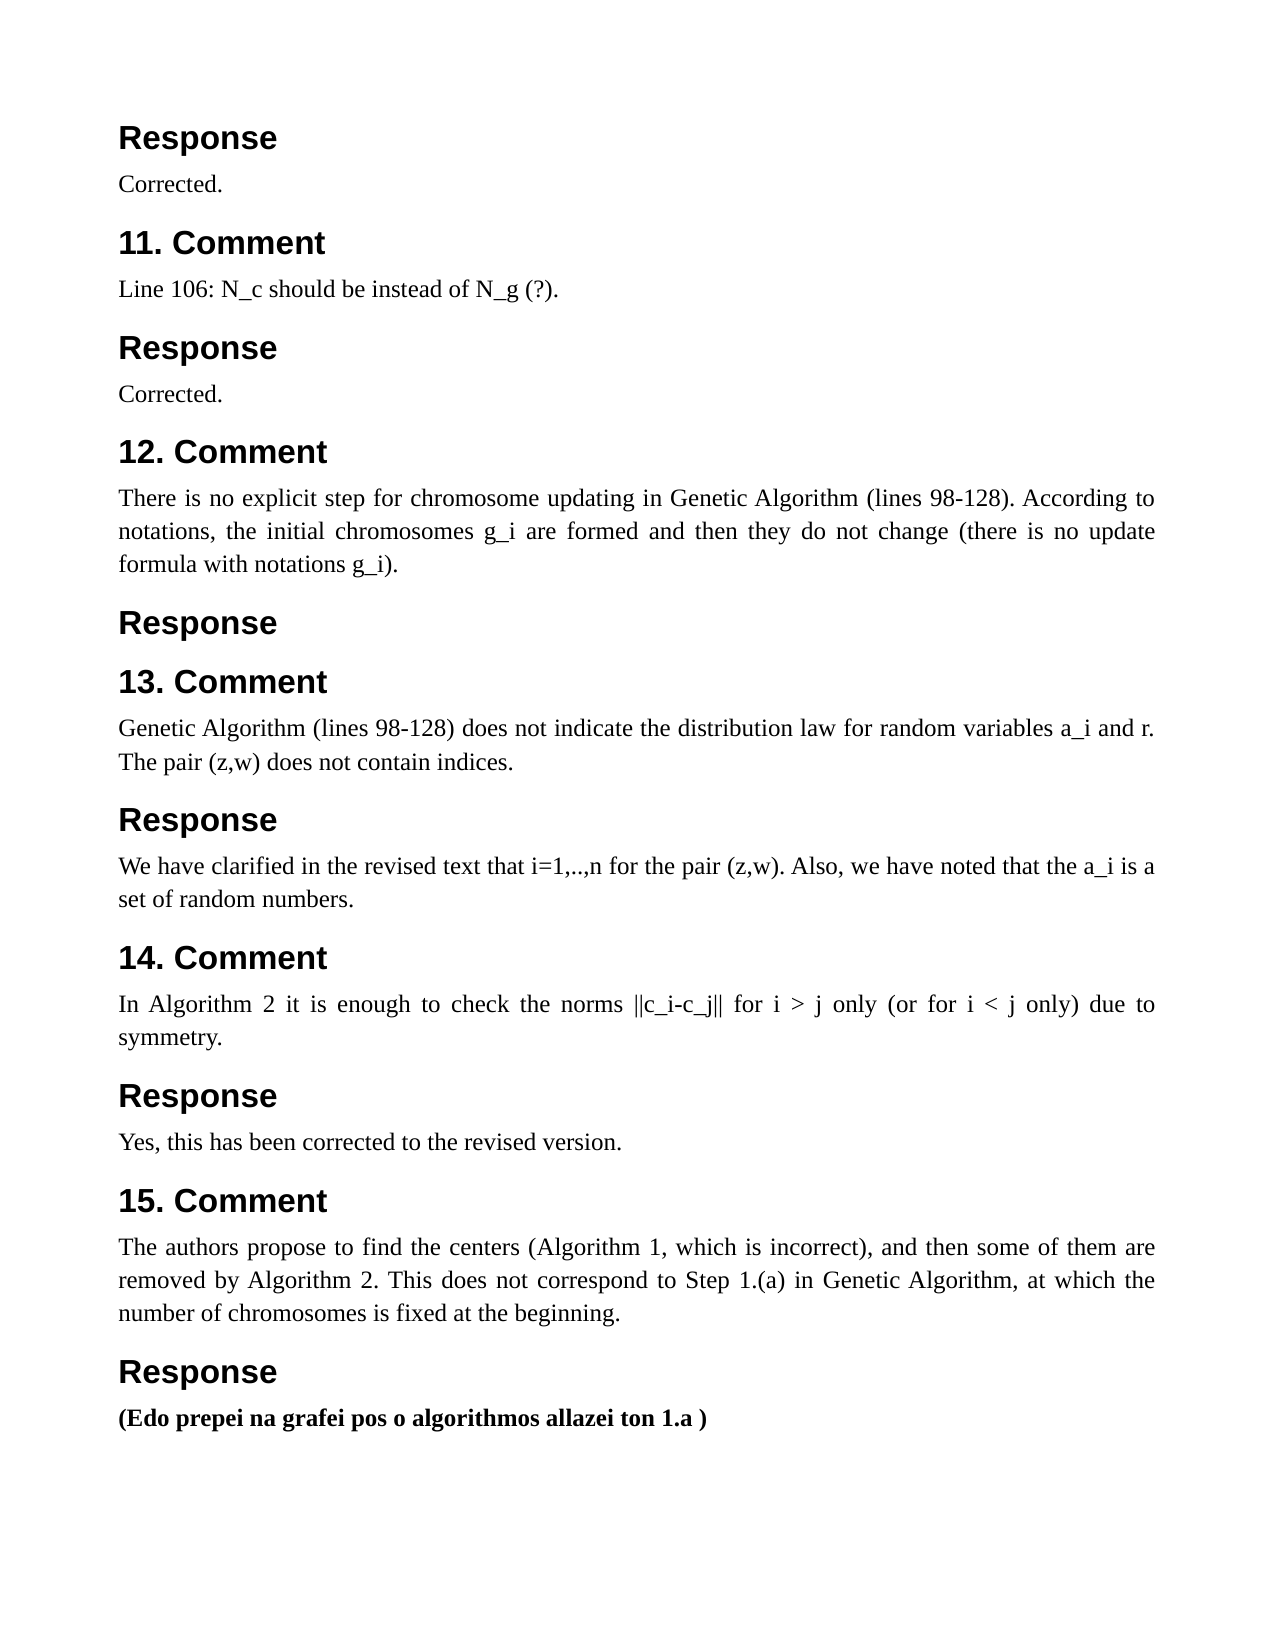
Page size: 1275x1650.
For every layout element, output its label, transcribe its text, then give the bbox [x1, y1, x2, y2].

text Corrected. [118, 169, 1157, 198]
subtitle 12. Comment [118, 432, 1157, 471]
subtitle 13. Comment [118, 663, 1157, 701]
subtitle Response [118, 328, 1157, 366]
subtitle 14. Comment [118, 938, 1157, 977]
subtitle Response [118, 118, 1157, 157]
text Genetic Algorithm (lines 98-128) does not indicate the distribution law for random variables a_i and r. The pair (z,w) does not contain indices. [118, 713, 1157, 775]
subtitle 11. Comment [118, 223, 1157, 261]
text Yes, this has been corrected to the revised version. [118, 1127, 1157, 1156]
text (Edo prepei na grafei pos o algorithmos allazei ton 1.a ) [118, 1403, 1157, 1431]
subtitle Response [118, 800, 1157, 839]
subtitle Response [118, 1352, 1157, 1390]
subtitle Response [118, 1076, 1157, 1114]
text The authors propose to find the centers (Algorithm 1, which is incorrect), and then some of them are removed by Algorithm 2. This does not correspond to Step 1.(a) in Genetic Algorithm, at which the number of chromosomes is fixed at the beginning. [118, 1232, 1157, 1327]
text There is no explicit step for chromosome updating in Genetic Algorithm (lines 98-128). According to notations, the initial chromosomes g_i are formed and then they do not change (there is no update formula with notations g_i). [118, 483, 1157, 578]
subtitle 15. Comment [118, 1181, 1157, 1219]
text In Algorithm 2 it is enough to check the norms ||c_i-c_j|| for i > j only (or for i < j only) due to symmetry. [118, 989, 1157, 1051]
text Corrected. [118, 379, 1157, 407]
text We have clarified in the revised text that i=1,..,n for the pair (z,w). Also, we have noted that the a_i is a set of random numbers. [118, 851, 1157, 913]
subtitle Response [118, 603, 1157, 642]
text Line 106: N_c should be instead of N_g (?). [118, 274, 1157, 303]
